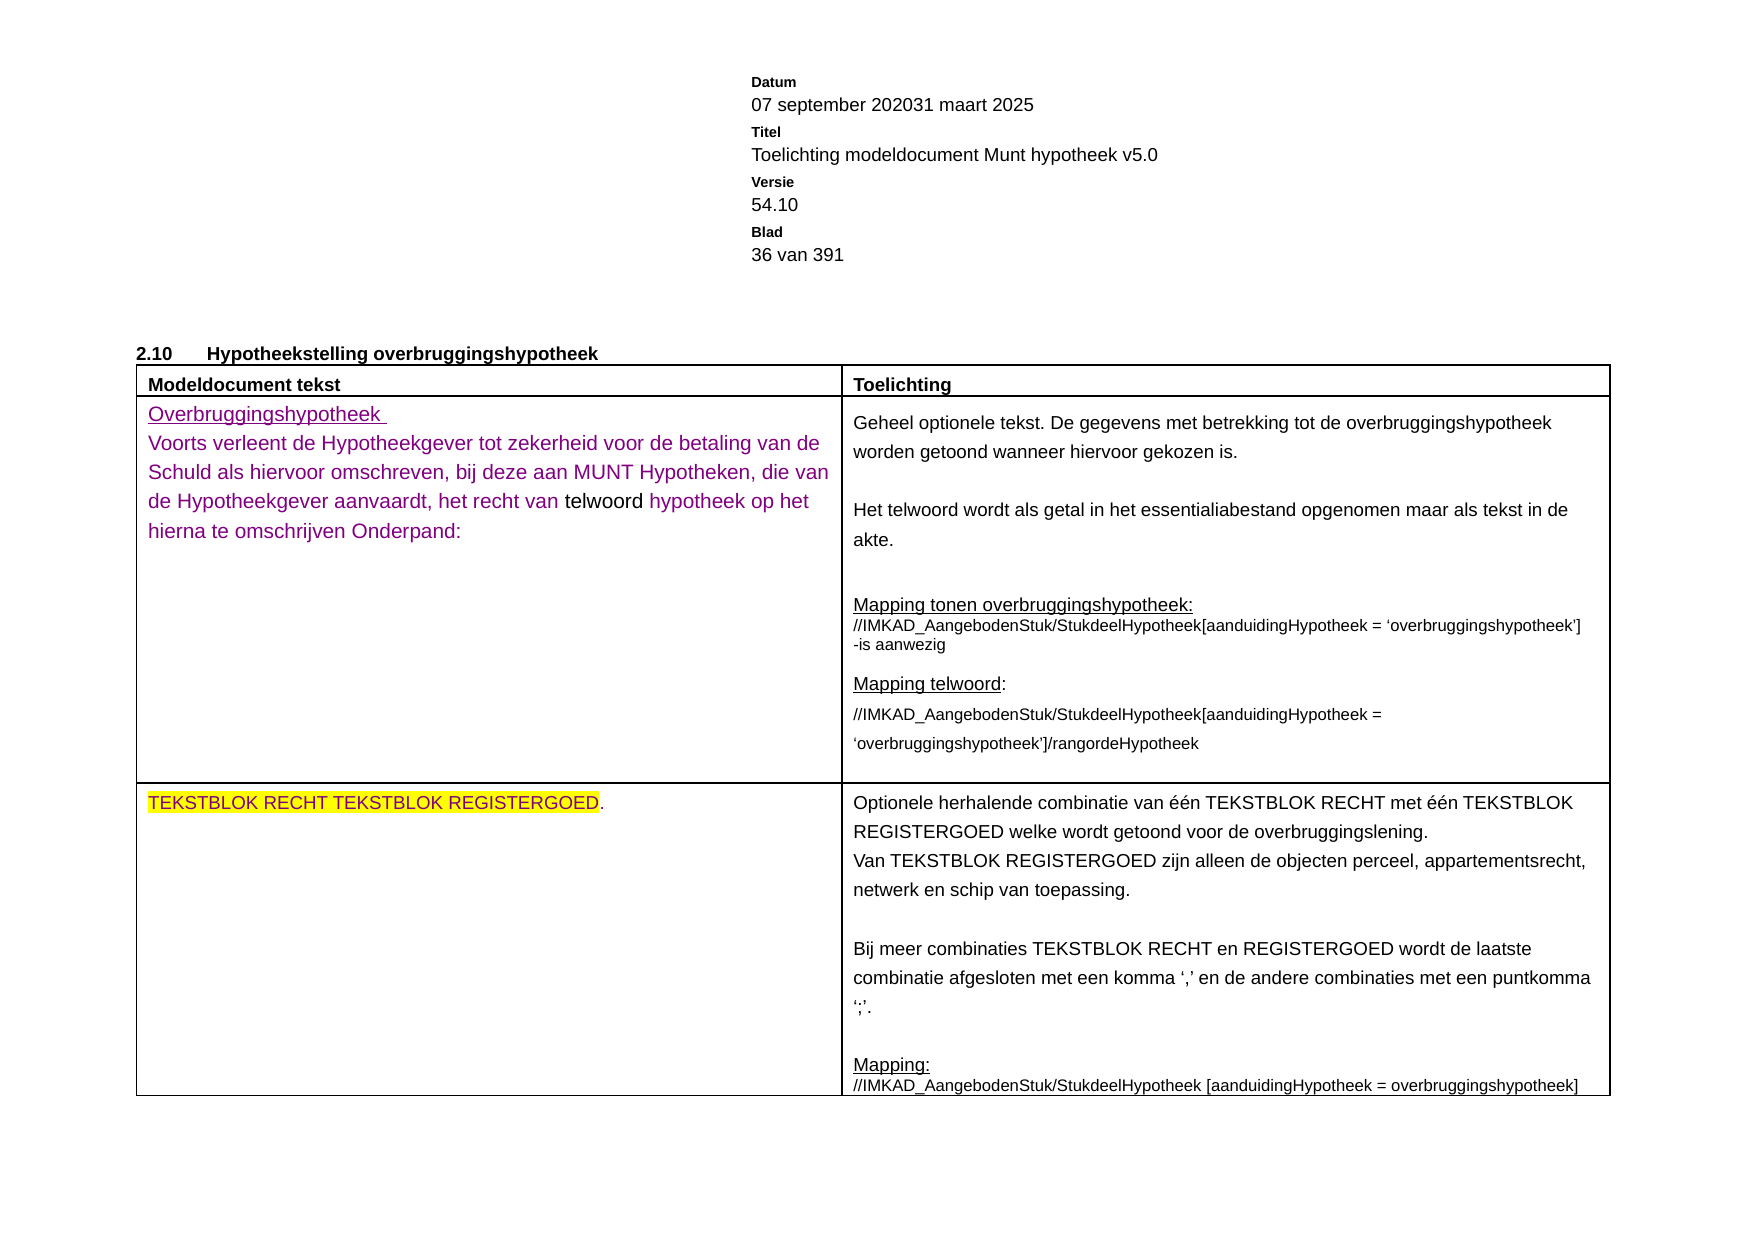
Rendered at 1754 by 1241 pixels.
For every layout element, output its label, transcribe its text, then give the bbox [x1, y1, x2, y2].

table_cell TEKSTBLOK RECHT TEKSTBLOK REGISTERGOED. [137, 784, 841, 1095]
table_cell Overbruggingshypotheek Voorts verleent de Hypotheekgever tot zekerheid voor de betaling van de Schuld als hiervoor omschreven, bij deze aan MUNT Hypotheken, die van de Hypotheekgever aanvaardt, het recht van telwoord hypotheek op het hierna te omschrijven Onderpand: [137, 397, 841, 782]
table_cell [843, 784, 1609, 1095]
table_header Toelichting [843, 366, 1609, 395]
table_header Modeldocument tekst [137, 366, 841, 395]
table_cell Geheel optionele tekst. De gegevens met betrekking tot de overbruggingshypotheek worden getoond wanneer hiervoor gekozen is. Het telwoord wordt als getal in het essentialiabestand opgenomen maar als tekst in de akte. Mapping tonen overbruggingshypotheek: //IMKAD_AangebodenStuk/StukdeelHypotheek[aanduidingHypotheek = ‘overbruggingshypotheek’] -is aanwezig Mapping telwoord: //IMKAD_AangebodenStuk/StukdeelHypotheek[aanduidingHypotheek = ‘overbruggingshypotheek’]/rangordeHypotheek [843, 397, 1609, 782]
subtitle Hypotheekstelling overbruggingshypotheek [136, 335, 1444, 364]
